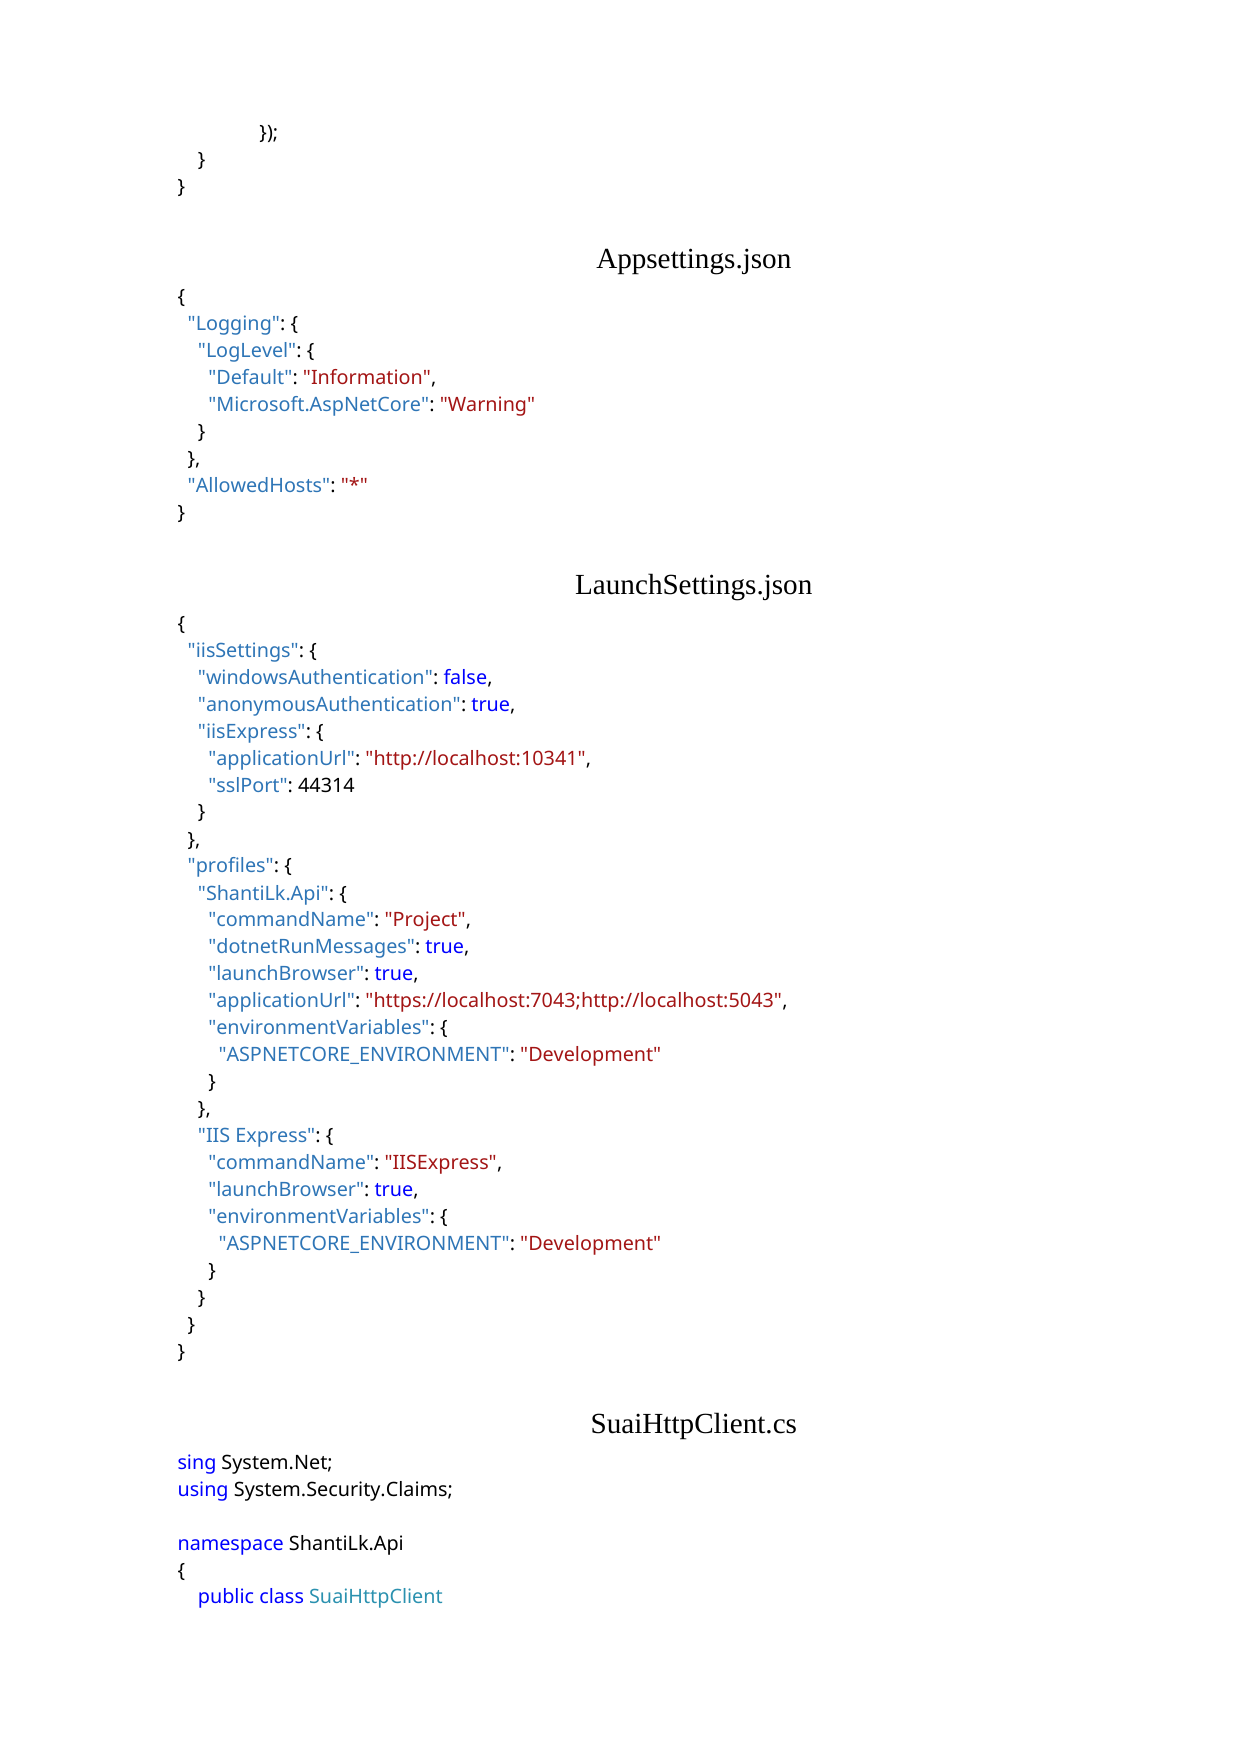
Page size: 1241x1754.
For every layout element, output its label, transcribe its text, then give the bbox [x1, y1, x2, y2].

text "AllowedHosts": "*" [177, 471, 1152, 498]
text using System.Security.Claims; [177, 1475, 1152, 1502]
text "anonymousAuthentication": true, [177, 690, 1152, 717]
text SuaiHttpClient.cs [177, 1406, 1152, 1439]
text "windowsAuthentication": false, [177, 663, 1152, 690]
text "iisExpress": { [177, 717, 1152, 744]
text "profiles": { [177, 852, 1152, 879]
text "Default": "Information", [177, 363, 1152, 391]
text }, [177, 444, 1152, 471]
text "IIS Express": { [177, 1122, 1152, 1148]
text } [177, 798, 1152, 825]
text } [177, 1068, 1152, 1094]
text "ShantiLk.Api": { [177, 879, 1152, 906]
text "ASPNETCORE_ENVIRONMENT": "Development" [177, 1229, 1152, 1256]
text "environmentVariables": { [177, 1202, 1152, 1229]
text namespace ShantiLk.Api [177, 1529, 1152, 1556]
text }, [177, 825, 1152, 852]
text } [177, 1337, 1152, 1364]
text } [177, 145, 1152, 172]
text "environmentVariables": { [177, 1014, 1152, 1041]
text { [177, 609, 1152, 636]
text "Microsoft.AspNetCore": "Warning" [177, 391, 1152, 417]
text "Logging": { [177, 309, 1152, 337]
text } [177, 1283, 1152, 1310]
text "launchBrowser": true, [177, 1176, 1152, 1202]
text LaunchSettings.json [177, 567, 1152, 601]
text "applicationUrl": "https://localhost:7043;http://localhost:5043", [177, 987, 1152, 1014]
text } [177, 417, 1152, 444]
text "commandName": "Project", [177, 906, 1152, 933]
text "sslPort": 44314 [177, 771, 1152, 798]
text } [177, 172, 1152, 199]
text }); [177, 118, 1152, 145]
text } [177, 498, 1152, 525]
text "LogLevel": { [177, 337, 1152, 363]
text "dotnetRunMessages": true, [177, 933, 1152, 960]
text }, [177, 1094, 1152, 1122]
text "ASPNETCORE_ENVIRONMENT": "Development" [177, 1041, 1152, 1068]
text public class SuaiHttpClient [177, 1583, 1152, 1610]
text { [177, 283, 1152, 309]
text "commandName": "IISExpress", [177, 1148, 1152, 1176]
text { [177, 1556, 1152, 1583]
text "applicationUrl": "http://localhost:10341", [177, 744, 1152, 771]
text } [177, 1256, 1152, 1283]
text sing System.Net; [177, 1448, 1152, 1475]
text "launchBrowser": true, [177, 960, 1152, 987]
text "iisSettings": { [177, 636, 1152, 663]
text Appsettings.json [177, 241, 1152, 274]
text } [177, 1310, 1152, 1337]
